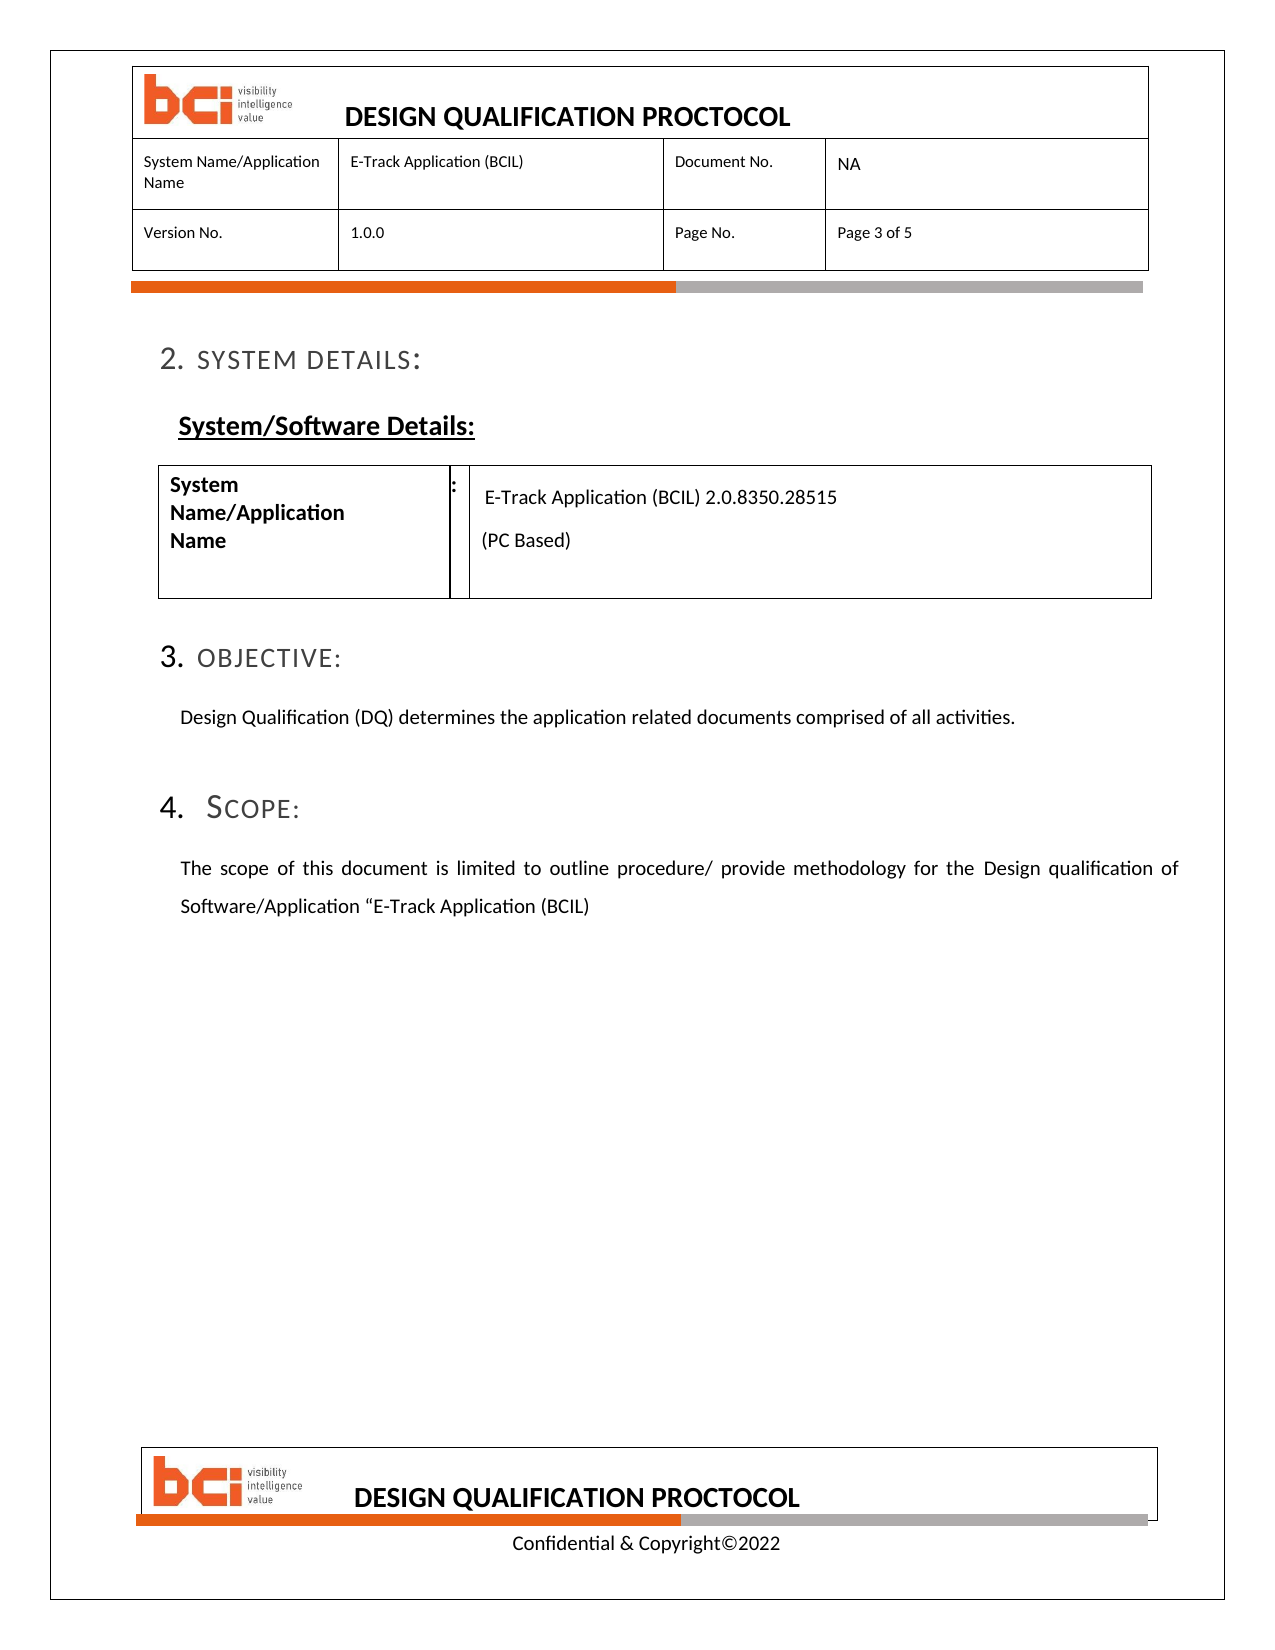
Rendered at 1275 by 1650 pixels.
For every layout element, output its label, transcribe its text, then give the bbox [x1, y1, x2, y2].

table_header E-Track Application (BCIL) 2.0.8350.28515 (PC Based) [470, 466, 1151, 598]
text Design Qualification (DQ) determines the application related documents comprised of all activities. [180, 704, 1142, 730]
table_cell NA [826, 139, 1148, 208]
table_cell 1.0.0 [339, 210, 663, 269]
table_cell System Name/Application Name [133, 139, 338, 208]
table_header DESIGN QUALIFICATION PROCTOCOL [142, 1448, 1157, 1520]
text The scope of this document is limited to outline procedure/ provide methodology for the Design qualification of Software/Application “E-Track Application (BCIL) [180, 856, 1179, 919]
table_cell Document No. [664, 139, 825, 208]
table_header System Name/Application Name [159, 466, 449, 598]
subtitle OBJECTIVE: [159, 635, 1179, 676]
text System/Software Details: [159, 408, 1179, 443]
subtitle SCOPE: [159, 784, 1179, 827]
table_cell Page No. [664, 210, 825, 269]
table_cell Page 3 of 5 [826, 210, 1148, 269]
subtitle SYSTEM DETAILS: [159, 335, 1179, 378]
picture [153, 1456, 303, 1508]
table_header DESIGN QUALIFICATION PROCTOCOL [133, 67, 1148, 138]
table_cell E-Track Application (BCIL) [339, 139, 663, 208]
table_cell Version No. [133, 210, 338, 269]
picture [144, 74, 293, 126]
table_header : [451, 466, 469, 598]
